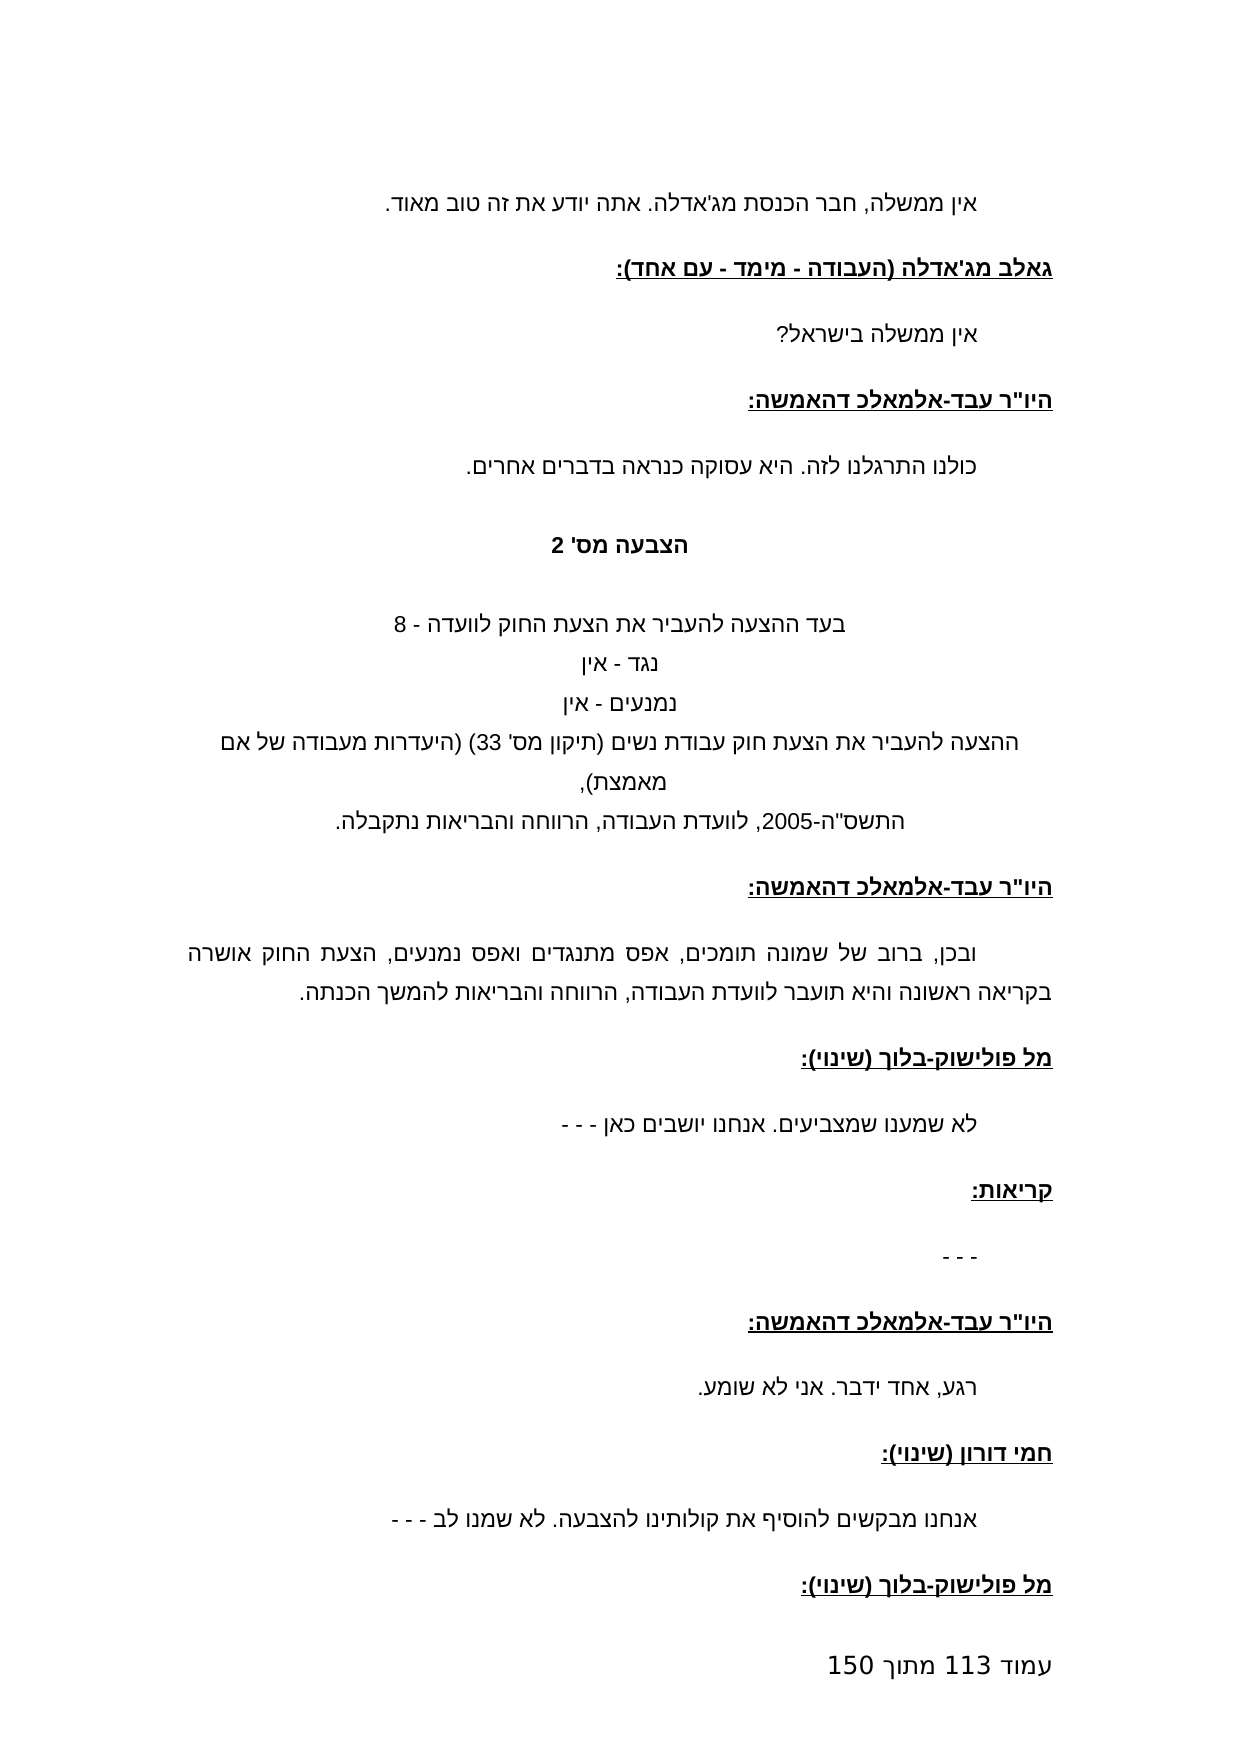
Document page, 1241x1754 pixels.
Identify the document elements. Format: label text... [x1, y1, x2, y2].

text קריאות: [187, 1150, 1053, 1203]
text מל פולישוק-בלוך (שינוי): [187, 1545, 1053, 1598]
text גאלב מג'אדלה (העבודה - מימד - עם אחד): [187, 229, 1053, 282]
text כולנו התרגלנו לזה. היא עסוקה כנראה בדברים אחרים. [187, 453, 1053, 479]
text אנחנו מבקשים להוסיף את קולותינו להצבעה. לא שמנו לב - - - [187, 1506, 1053, 1532]
text נגד - אין [187, 650, 1053, 677]
text מל פולישוק-בלוך (שינוי): [187, 1019, 1053, 1071]
text היו"ר עבד-אלמאלכ דהאמשה: [187, 1282, 1053, 1335]
text רגע, אחד ידבר. אני לא שומע. [187, 1374, 1053, 1401]
text הצבעה מס' 2 [187, 532, 1053, 558]
text היו"ר עבד-אלמאלכ דהאמשה: [187, 848, 1053, 900]
text נמנעים - אין [187, 690, 1053, 716]
text לא שמענו שמצביעים. אנחנו יושבים כאן - - - [187, 1111, 1053, 1137]
text בעד ההצעה להעביר את הצעת החוק לוועדה - 8 [187, 611, 1053, 637]
text התשס"ה-2005, לוועדת העבודה, הרווחה והבריאות נתקבלה. [187, 808, 1053, 834]
text ההצעה להעביר את הצעת חוק עבודת נשים (תיקון מס' 33) (היעדרות מעבודה של אם מאמצת), [187, 729, 1053, 795]
text היו"ר עבד-אלמאלכ דהאמשה: [187, 361, 1053, 413]
text חמי דורון (שינוי): [187, 1414, 1053, 1466]
text אין ממשלה, חבר הכנסת מג'אדלה. אתה יודע את זה טוב מאוד. [187, 189, 1053, 216]
text ובכן, ברוב של שמונה תומכים, אפס מתנגדים ואפס נמנעים, הצעת החוק אושרה בקריאה ראשונה והיא תועבר לוועדת העבודה, הרווחה והבריאות להמשך הכנתה. [187, 940, 1053, 1006]
text - - - [187, 1243, 1053, 1269]
text אין ממשלה בישראל? [187, 321, 1053, 347]
